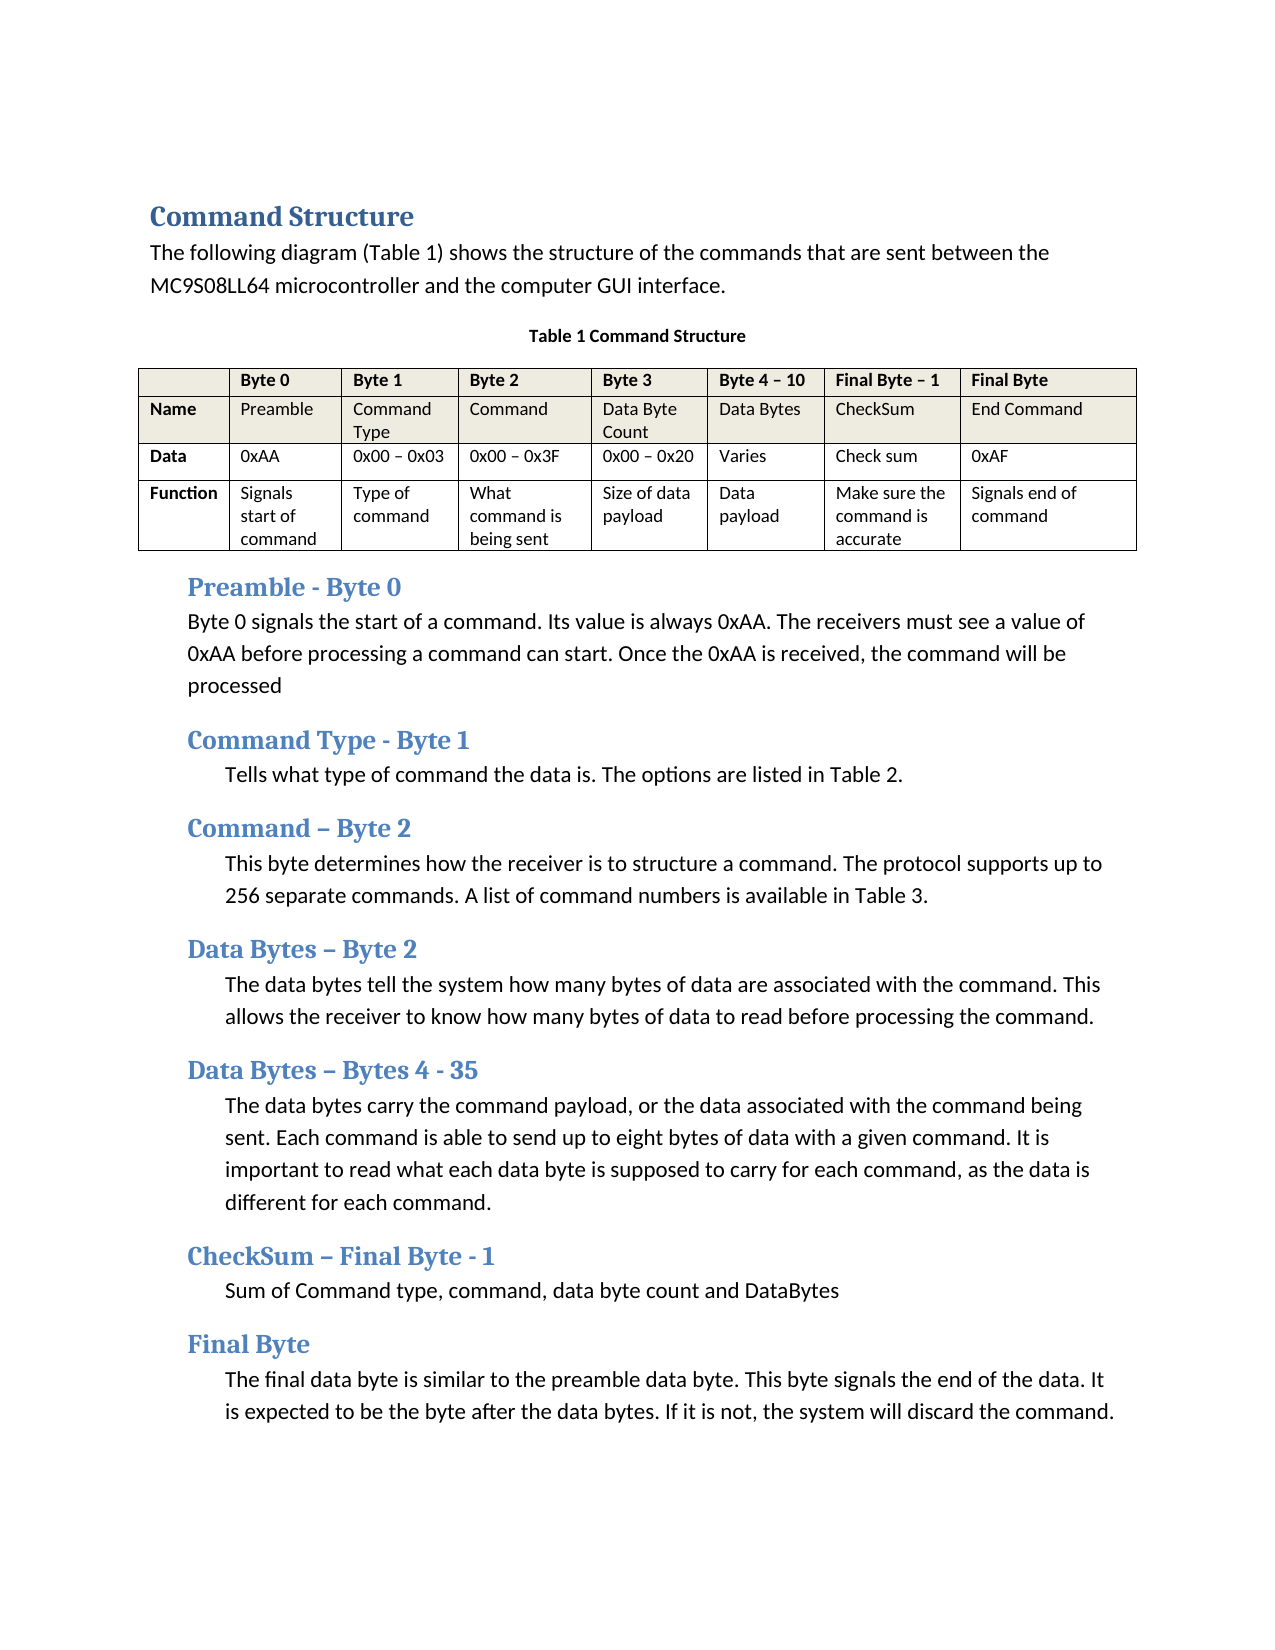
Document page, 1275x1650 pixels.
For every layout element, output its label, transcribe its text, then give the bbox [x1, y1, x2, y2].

table_cell Name [139, 397, 229, 443]
table_header Final Byte – 1 [825, 369, 960, 396]
table_cell Size of data payload [592, 481, 707, 550]
table_header Final Byte [961, 369, 1136, 396]
subtitle Command – Byte 2 [187, 813, 1125, 844]
table_header Byte 1 [342, 369, 458, 396]
table_cell Preamble [230, 397, 341, 443]
table_cell Signals start of command [230, 481, 341, 550]
table_header Byte 3 [592, 369, 707, 396]
subtitle Data Bytes – Bytes 4 - 35 [150, 1055, 1125, 1086]
text This byte determines how the receiver is to structure a command. The protocol supports up to 256 separate commands. A list of command numbers is available in Table 3. [225, 849, 1125, 909]
table_cell Data [139, 444, 229, 480]
table_header Byte 0 [230, 369, 341, 396]
table_cell Varies [708, 444, 824, 480]
table_cell 0xAA [230, 444, 341, 480]
table_cell CheckSum [825, 397, 960, 443]
table_cell Command Type [342, 397, 458, 443]
table_cell 0x00 – 0x3F [459, 444, 591, 480]
text The final data byte is similar to the preamble data byte. This byte signals the end of the data. It is expected to be the byte after the data bytes. If it is not, the system will discard the command. [225, 1365, 1125, 1425]
table_cell 0x00 – 0x03 [342, 444, 458, 480]
table_header Byte 2 [459, 369, 591, 396]
text Tells what type of command the data is. The options are listed in Table 2. [150, 760, 1125, 788]
table_header Byte 4 – 10 [708, 369, 824, 396]
table_header [139, 369, 229, 396]
table_cell Command [459, 397, 591, 443]
text Byte 0 signals the start of a command. Its value is always 0xAA. The receivers must see a value of 0xAA before processing a command can start. Once the 0xAA is received, the command will be processed [187, 607, 1125, 700]
table_cell Data Byte Count [592, 397, 707, 443]
text The following diagram (Table 1) shows the structure of the commands that are sent between the MC9S08LL64 microcontroller and the computer GUI interface. [150, 238, 1125, 299]
table_cell Make sure the command is accurate [825, 481, 960, 550]
text The data bytes tell the system how many bytes of data are associated with the command. This allows the receiver to know how many bytes of data to read before processing the command. [225, 970, 1125, 1030]
table_cell Signals end of command [961, 481, 1136, 550]
table_cell 0xAF [961, 444, 1136, 480]
table_cell Data payload [708, 481, 824, 550]
text Sum of Command type, command, data byte count and DataBytes [225, 1276, 1125, 1304]
subtitle CheckSum – Final Byte - 1 [150, 1241, 1125, 1272]
table_cell End Command [961, 397, 1136, 443]
table_cell Data Bytes [708, 397, 824, 443]
subtitle Final Byte [150, 1329, 1125, 1361]
subtitle Command Structure [150, 200, 1125, 233]
table_cell 0x00 – 0x20 [592, 444, 707, 480]
subtitle Preamble - Byte 0 [187, 572, 1125, 603]
table_cell Check sum [825, 444, 960, 480]
table_cell Type of command [342, 481, 458, 550]
table_cell Function [139, 481, 229, 550]
text The data bytes carry the command payload, or the data associated with the command being sent. Each command is able to send up to eight bytes of data with a given command. It is important to read what each data byte is supposed to carry for each command, as the data is different for each command. [225, 1091, 1125, 1216]
text Table 1 Command Structure [150, 324, 1125, 347]
subtitle Command Type - Byte 1 [187, 725, 1125, 756]
table_cell What command is being sent [459, 481, 591, 550]
subtitle Data Bytes – Byte 2 [187, 934, 1125, 966]
